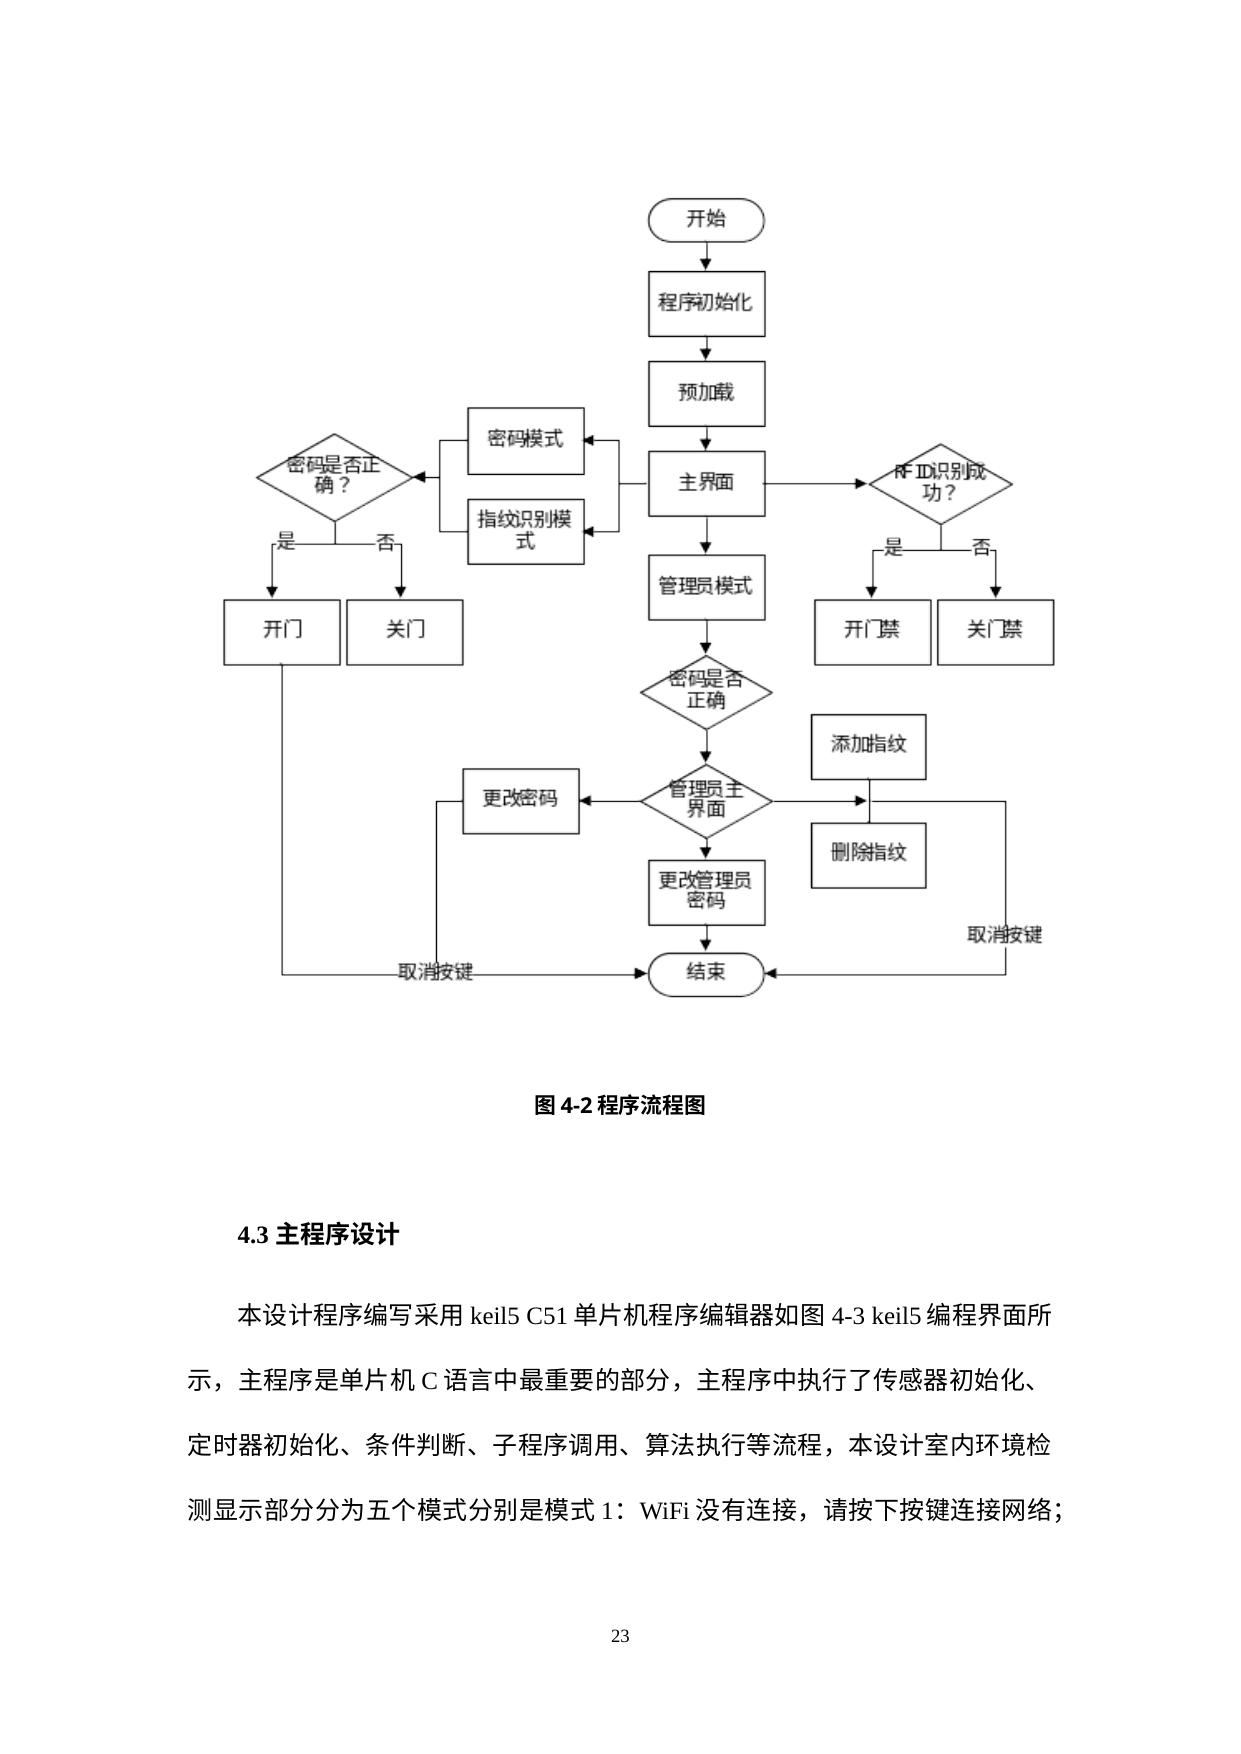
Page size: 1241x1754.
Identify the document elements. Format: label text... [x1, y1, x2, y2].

text 4.3 主程序设计 [237, 1200, 1053, 1265]
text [187, 1281, 1053, 1541]
text 图4-2程序流程图 [187, 162, 1053, 1121]
